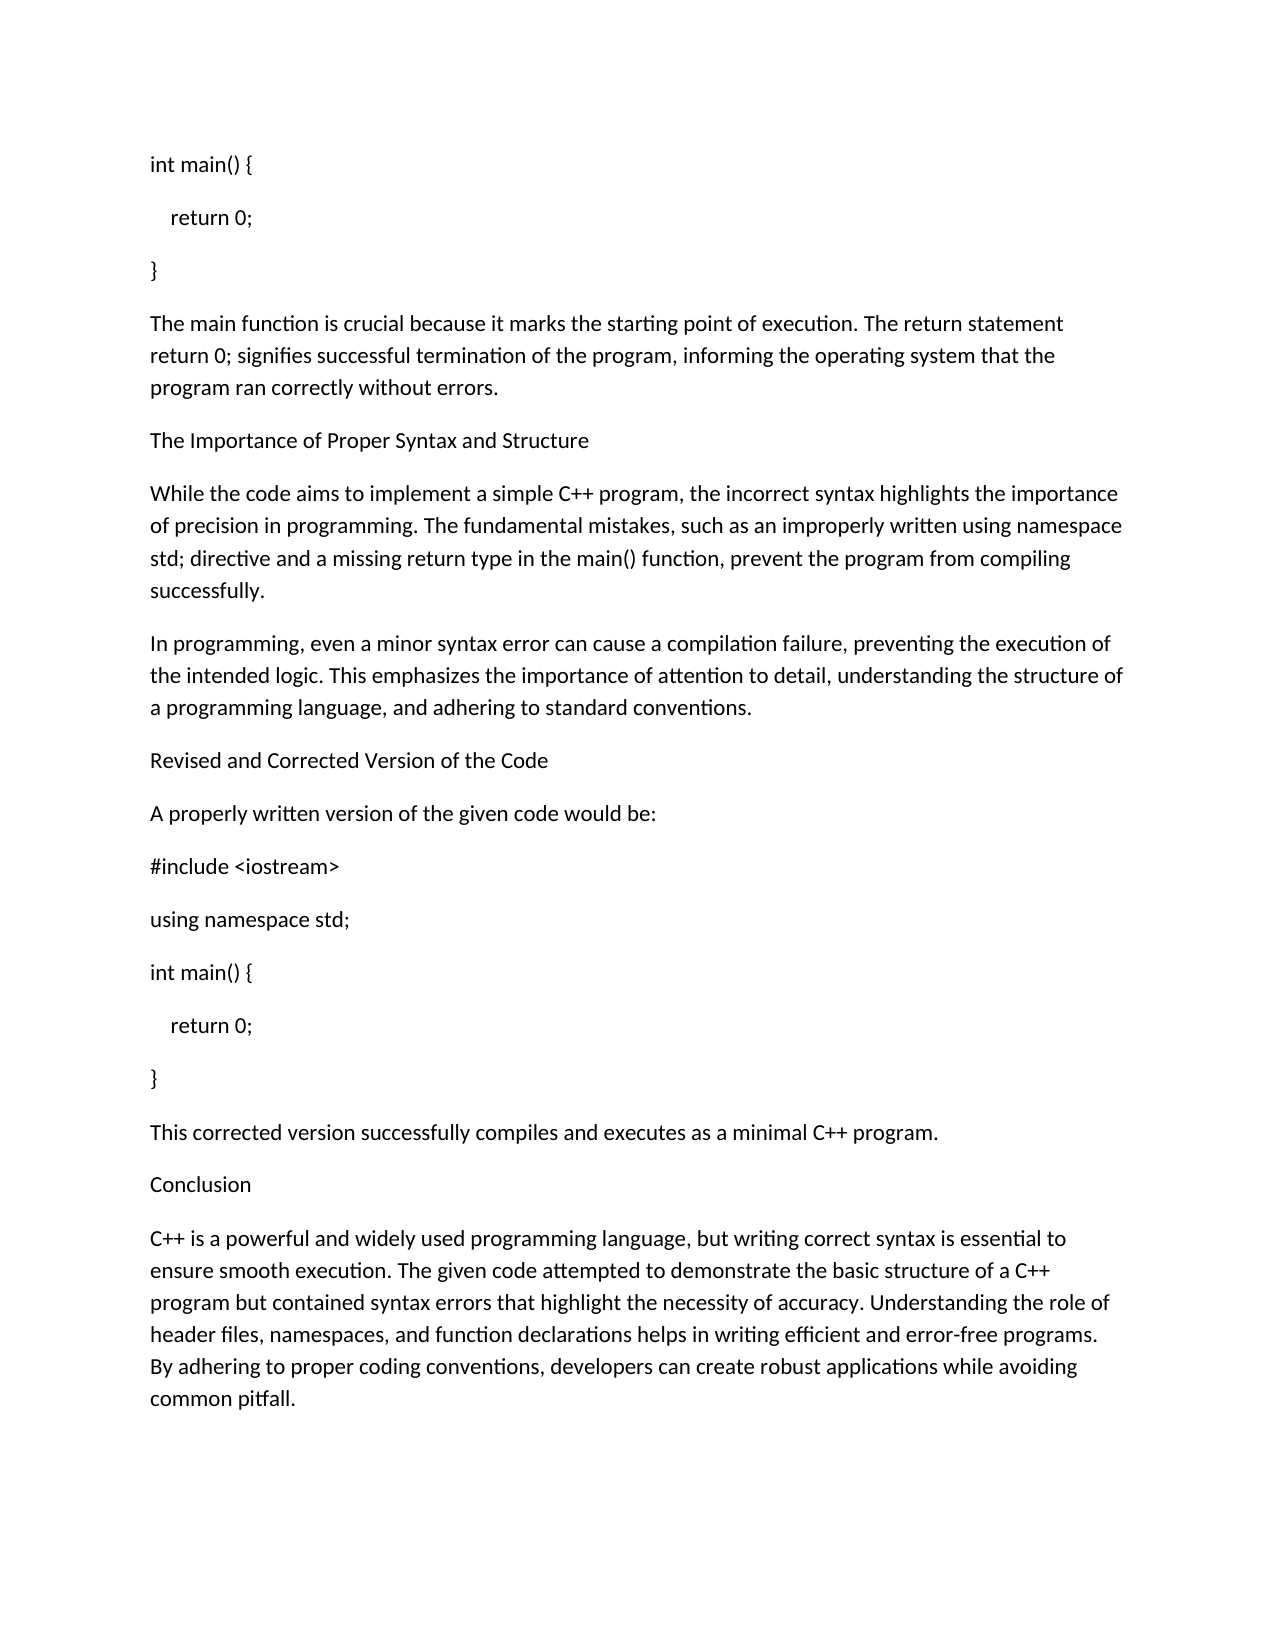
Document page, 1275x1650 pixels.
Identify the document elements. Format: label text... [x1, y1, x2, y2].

text C++ is a powerful and widely used programming language, but writing correct syntax is essential to ensure smooth execution. The given code attempted to demonstrate the basic structure of a C++ program but contained syntax errors that highlight the necessity of accuracy. Understanding the role of header files, namespaces, and function declarations helps in writing efficient and error-free programs. By adhering to proper coding conventions, developers can create robust applications while avoiding common pitfall. [150, 1224, 1125, 1413]
text } [150, 1064, 1125, 1093]
text using namespace std; [150, 906, 1125, 933]
text The main function is crucial because it marks the starting point of execution. The return statement return 0; signifies successful termination of the program, informing the operating system that the program ran correctly without errors. [150, 309, 1125, 401]
text } [150, 256, 1125, 284]
text This corrected version successfully compiles and executes as a minimal C++ program. [150, 1118, 1125, 1146]
text return 0; [150, 203, 1125, 231]
text Revised and Corrected Version of the Code [150, 746, 1125, 774]
text #include <iostream> [150, 852, 1125, 881]
text int main() { [150, 958, 1125, 987]
text int main() { [150, 150, 1125, 178]
text Conclusion [150, 1171, 1125, 1199]
text While the code aims to implement a simple C++ program, the incorrect syntax highlights the importance of precision in programming. The fundamental mistakes, such as an improperly written using namespace std; directive and a missing return type in the main() function, prevent the program from compiling successfully. [150, 479, 1125, 604]
text A properly written version of the given code would be: [150, 799, 1125, 827]
text The Importance of Proper Syntax and Structure [150, 426, 1125, 454]
text In programming, even a minor syntax error can cause a compilation failure, preventing the execution of the intended logic. This emphasizes the importance of attention to detail, understanding the structure of a programming language, and adhering to standard conventions. [150, 629, 1125, 721]
text return 0; [150, 1012, 1125, 1039]
